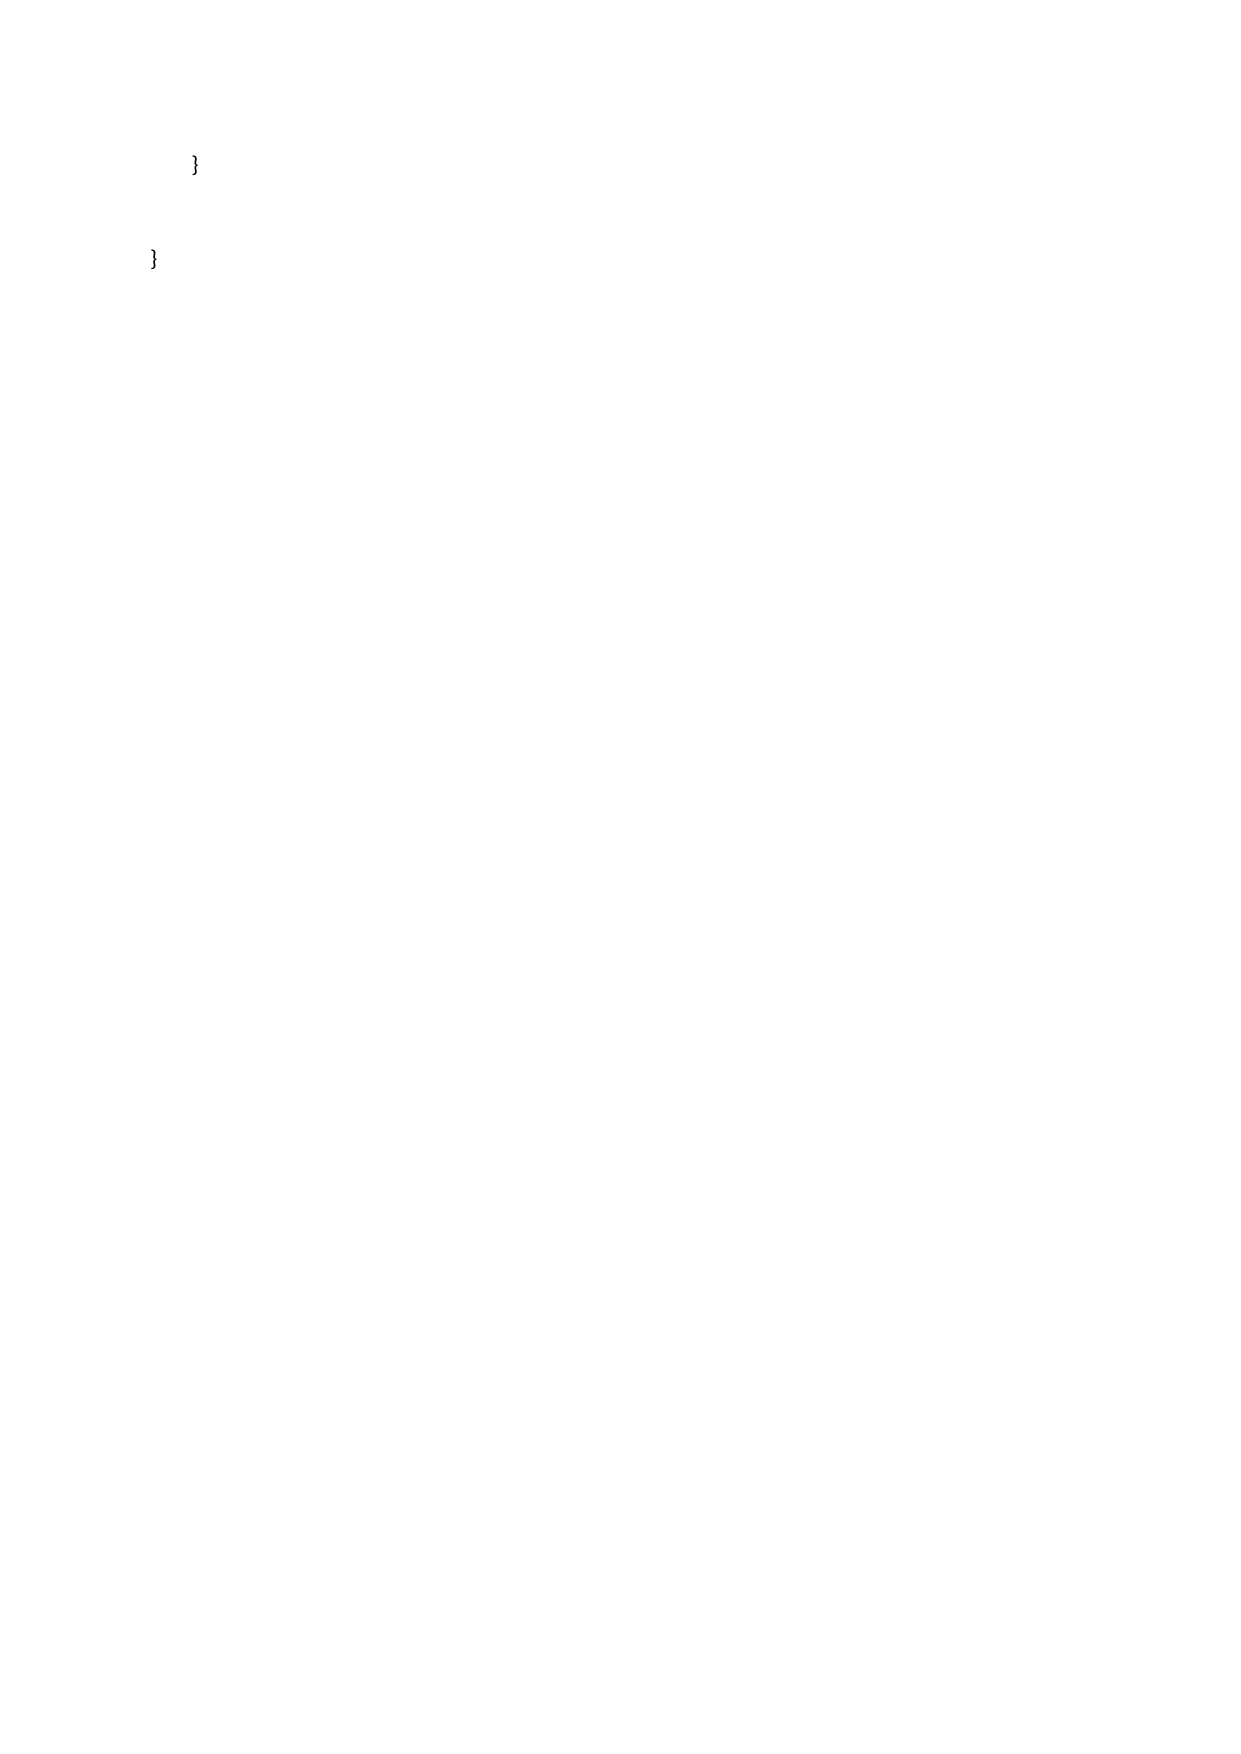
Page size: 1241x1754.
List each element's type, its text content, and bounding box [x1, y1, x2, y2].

text } [150, 244, 1090, 272]
text } [150, 150, 1090, 178]
